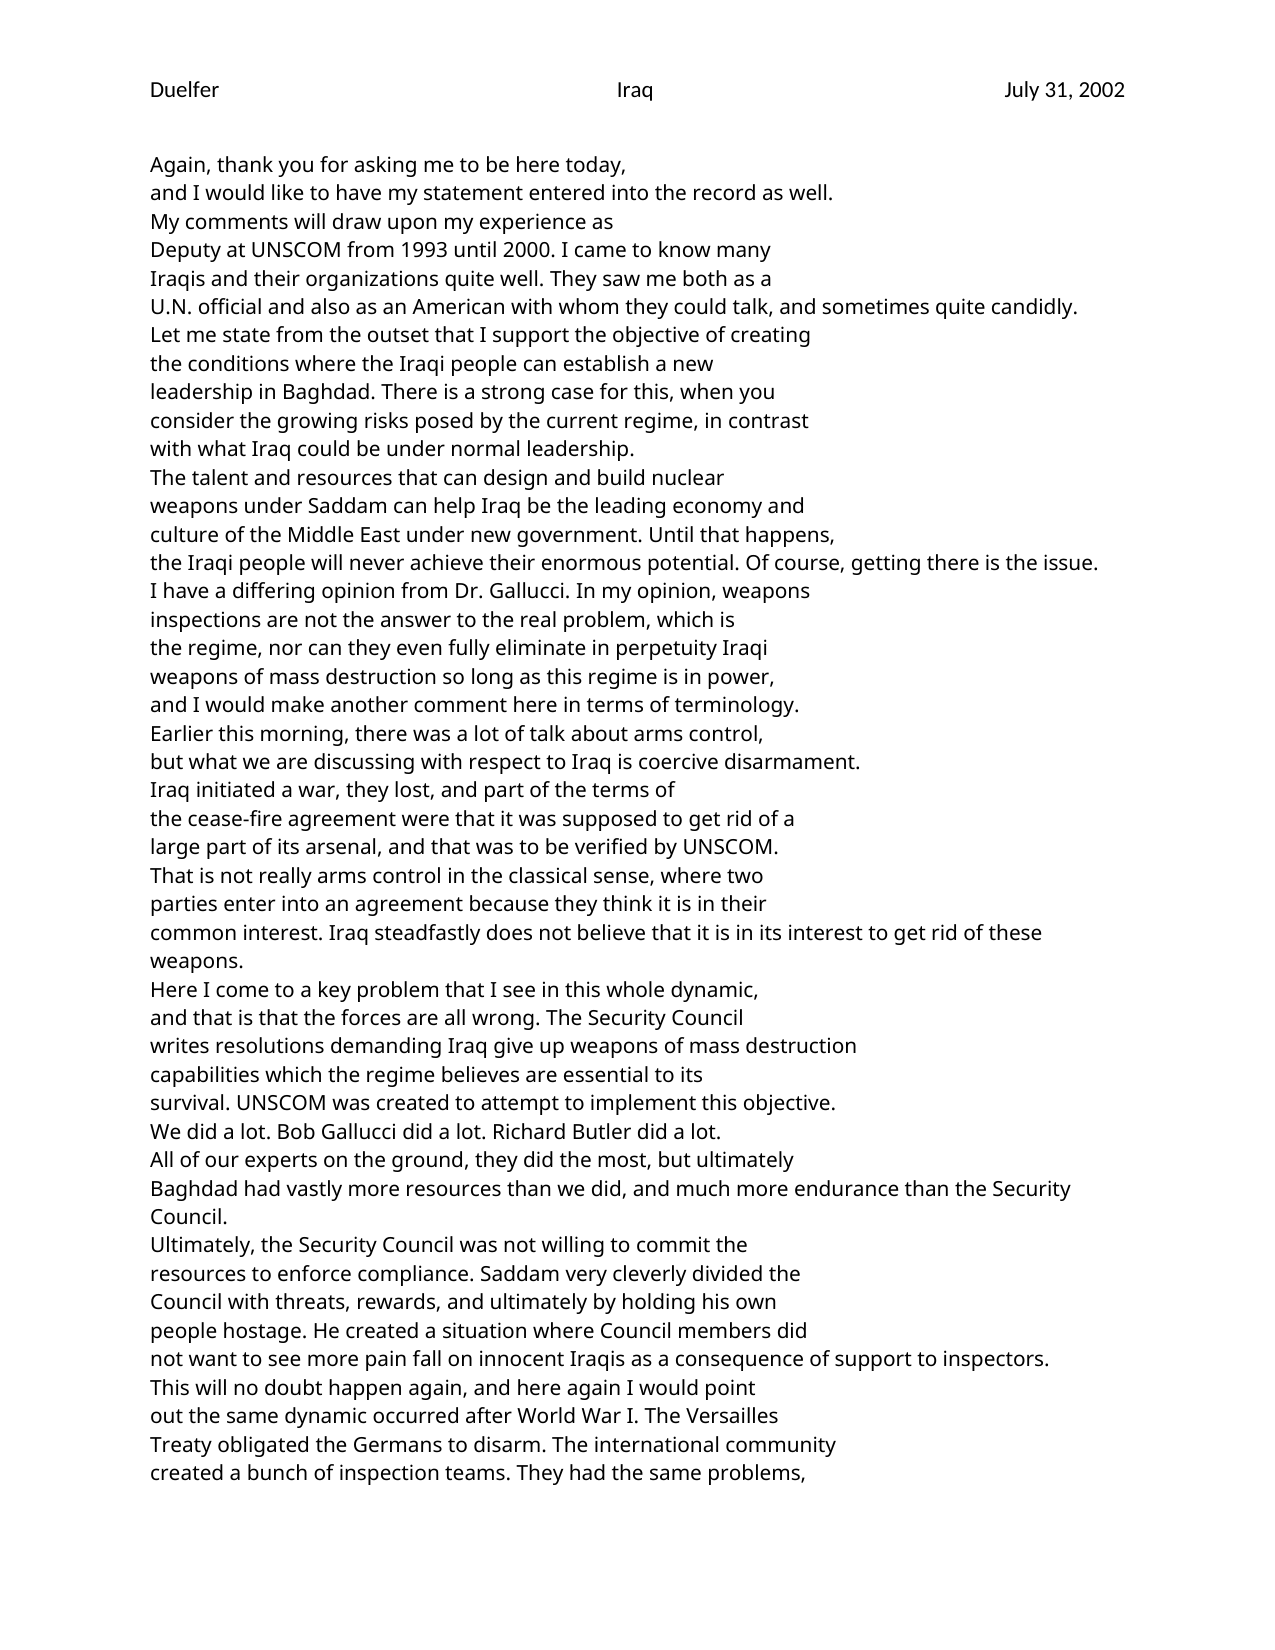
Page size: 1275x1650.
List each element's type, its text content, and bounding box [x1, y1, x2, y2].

text created a bunch of inspection teams. They had the same problems, [150, 1458, 1125, 1487]
text with what Iraq could be under normal leadership. [150, 434, 1125, 463]
text That is not really arms control in the classical sense, where two [150, 861, 1125, 889]
text Baghdad had vastly more resources than we did, and much more endurance than the Security Council. [150, 1174, 1125, 1231]
text capabilities which the regime believes are essential to its [150, 1060, 1125, 1088]
text Earlier this morning, there was a lot of talk about arms control, [150, 719, 1125, 747]
text My comments will draw upon my experience as [150, 207, 1125, 235]
text out the same dynamic occurred after World War I. The Versailles [150, 1401, 1125, 1430]
text large part of its arsenal, and that was to be verified by UNSCOM. [150, 832, 1125, 861]
text U.N. official and also as an American with whom they could talk, and sometimes quite candidly. [150, 292, 1125, 321]
text inspections are not the answer to the real problem, which is [150, 605, 1125, 633]
text Deputy at UNSCOM from 1993 until 2000. I came to know many [150, 235, 1125, 264]
text and that is that the forces are all wrong. The Security Council [150, 1003, 1125, 1032]
text weapons of mass destruction so long as this regime is in power, [150, 662, 1125, 690]
text the conditions where the Iraqi people can establish a new [150, 349, 1125, 377]
text common interest. Iraq steadfastly does not believe that it is in its interest to get rid of these weapons. [150, 918, 1125, 975]
text Iraq initiated a war, they lost, and part of the terms of [150, 776, 1125, 804]
text not want to see more pain fall on innocent Iraqis as a consequence of support to inspectors. [150, 1344, 1125, 1373]
text the regime, nor can they even fully eliminate in perpetuity Iraqi [150, 633, 1125, 662]
text leadership in Baghdad. There is a strong case for this, when you [150, 377, 1125, 406]
text and I would like to have my statement entered into the record as well. [150, 178, 1125, 207]
text the Iraqi people will never achieve their enormous potential. Of course, getting there is the issue. [150, 548, 1125, 577]
text Again, thank you for asking me to be here today, [150, 150, 1125, 178]
text Ultimately, the Security Council was not willing to commit the [150, 1231, 1125, 1259]
text writes resolutions demanding Iraq give up weapons of mass destruction [150, 1032, 1125, 1060]
text people hostage. He created a situation where Council members did [150, 1316, 1125, 1344]
text All of our experts on the ground, they did the most, but ultimately [150, 1145, 1125, 1174]
text the cease-fire agreement were that it was supposed to get rid of a [150, 804, 1125, 832]
text culture of the Middle East under new government. Until that happens, [150, 520, 1125, 548]
text parties enter into an agreement because they think it is in their [150, 889, 1125, 918]
text Here I come to a key problem that I see in this whole dynamic, [150, 975, 1125, 1003]
text and I would make another comment here in terms of terminology. [150, 690, 1125, 719]
text Treaty obligated the Germans to disarm. The international community [150, 1430, 1125, 1458]
text survival. UNSCOM was created to attempt to implement this objective. [150, 1088, 1125, 1117]
text I have a differing opinion from Dr. Gallucci. In my opinion, weapons [150, 577, 1125, 605]
text The talent and resources that can design and build nuclear [150, 463, 1125, 491]
text This will no doubt happen again, and here again I would point [150, 1373, 1125, 1401]
text consider the growing risks posed by the current regime, in contrast [150, 406, 1125, 434]
text resources to enforce compliance. Saddam very cleverly divided the [150, 1259, 1125, 1287]
text Council with threats, rewards, and ultimately by holding his own [150, 1287, 1125, 1316]
text Iraqis and their organizations quite well. They saw me both as a [150, 264, 1125, 292]
text Let me state from the outset that I support the objective of creating [150, 321, 1125, 349]
text weapons under Saddam can help Iraq be the leading economy and [150, 491, 1125, 520]
text but what we are discussing with respect to Iraq is coercive disarmament. [150, 747, 1125, 776]
text We did a lot. Bob Gallucci did a lot. Richard Butler did a lot. [150, 1117, 1125, 1145]
